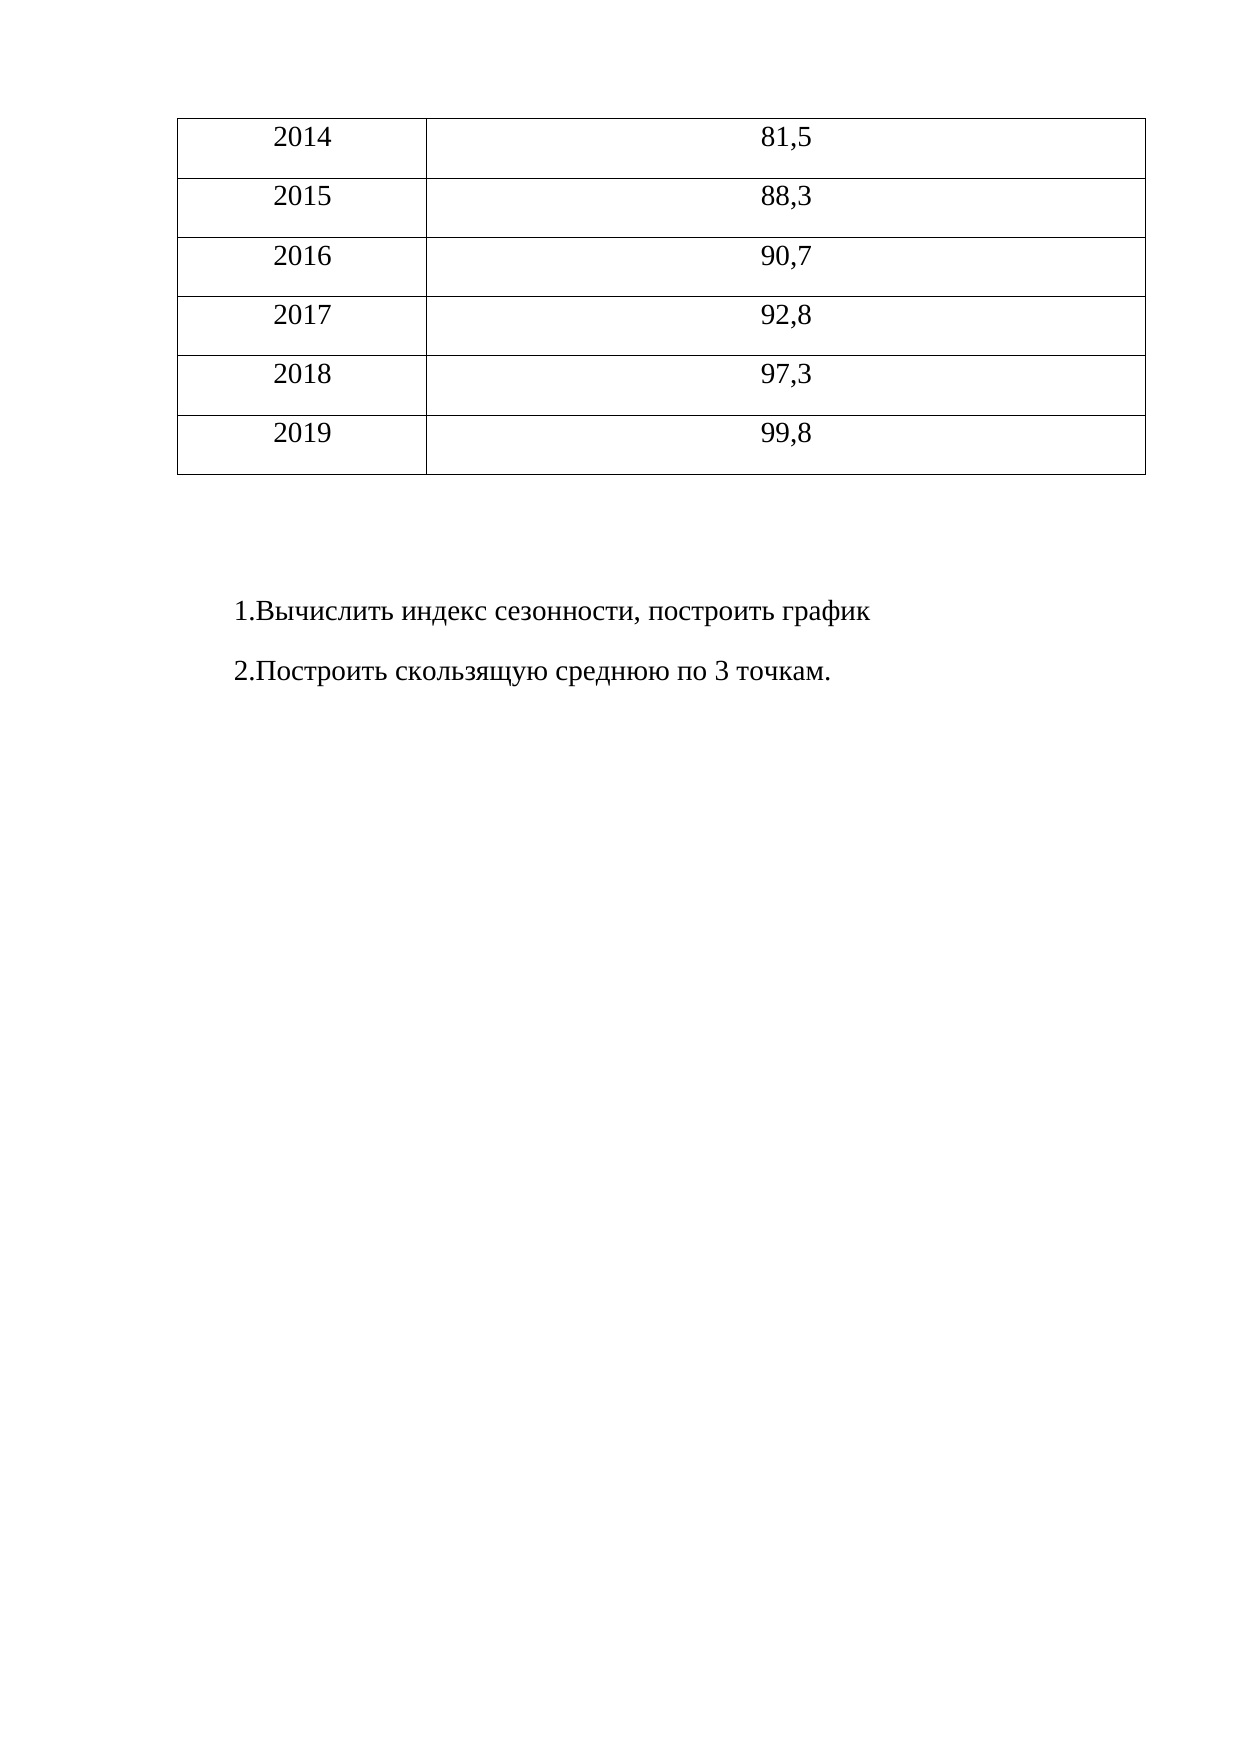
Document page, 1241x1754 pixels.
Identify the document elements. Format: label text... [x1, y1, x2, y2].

table_cell 90,7 [427, 238, 1145, 296]
table_cell 2015 [178, 179, 426, 237]
table_cell 88,3 [427, 179, 1145, 237]
text 1.Вычислить индекс сезонности, построить график [177, 593, 1152, 627]
table_cell 2019 [178, 416, 426, 474]
table_cell 2018 [178, 356, 426, 414]
table_cell 81,5 [427, 119, 1145, 177]
table_cell 92,8 [427, 297, 1145, 355]
table_cell 2017 [178, 297, 426, 355]
text 2.Построить скользящую среднюю по 3 точкам. [177, 653, 1152, 686]
table_cell 97,3 [427, 356, 1145, 414]
table_cell 2014 [178, 119, 426, 177]
table_cell 99,8 [427, 416, 1145, 474]
table_cell 2016 [178, 238, 426, 296]
